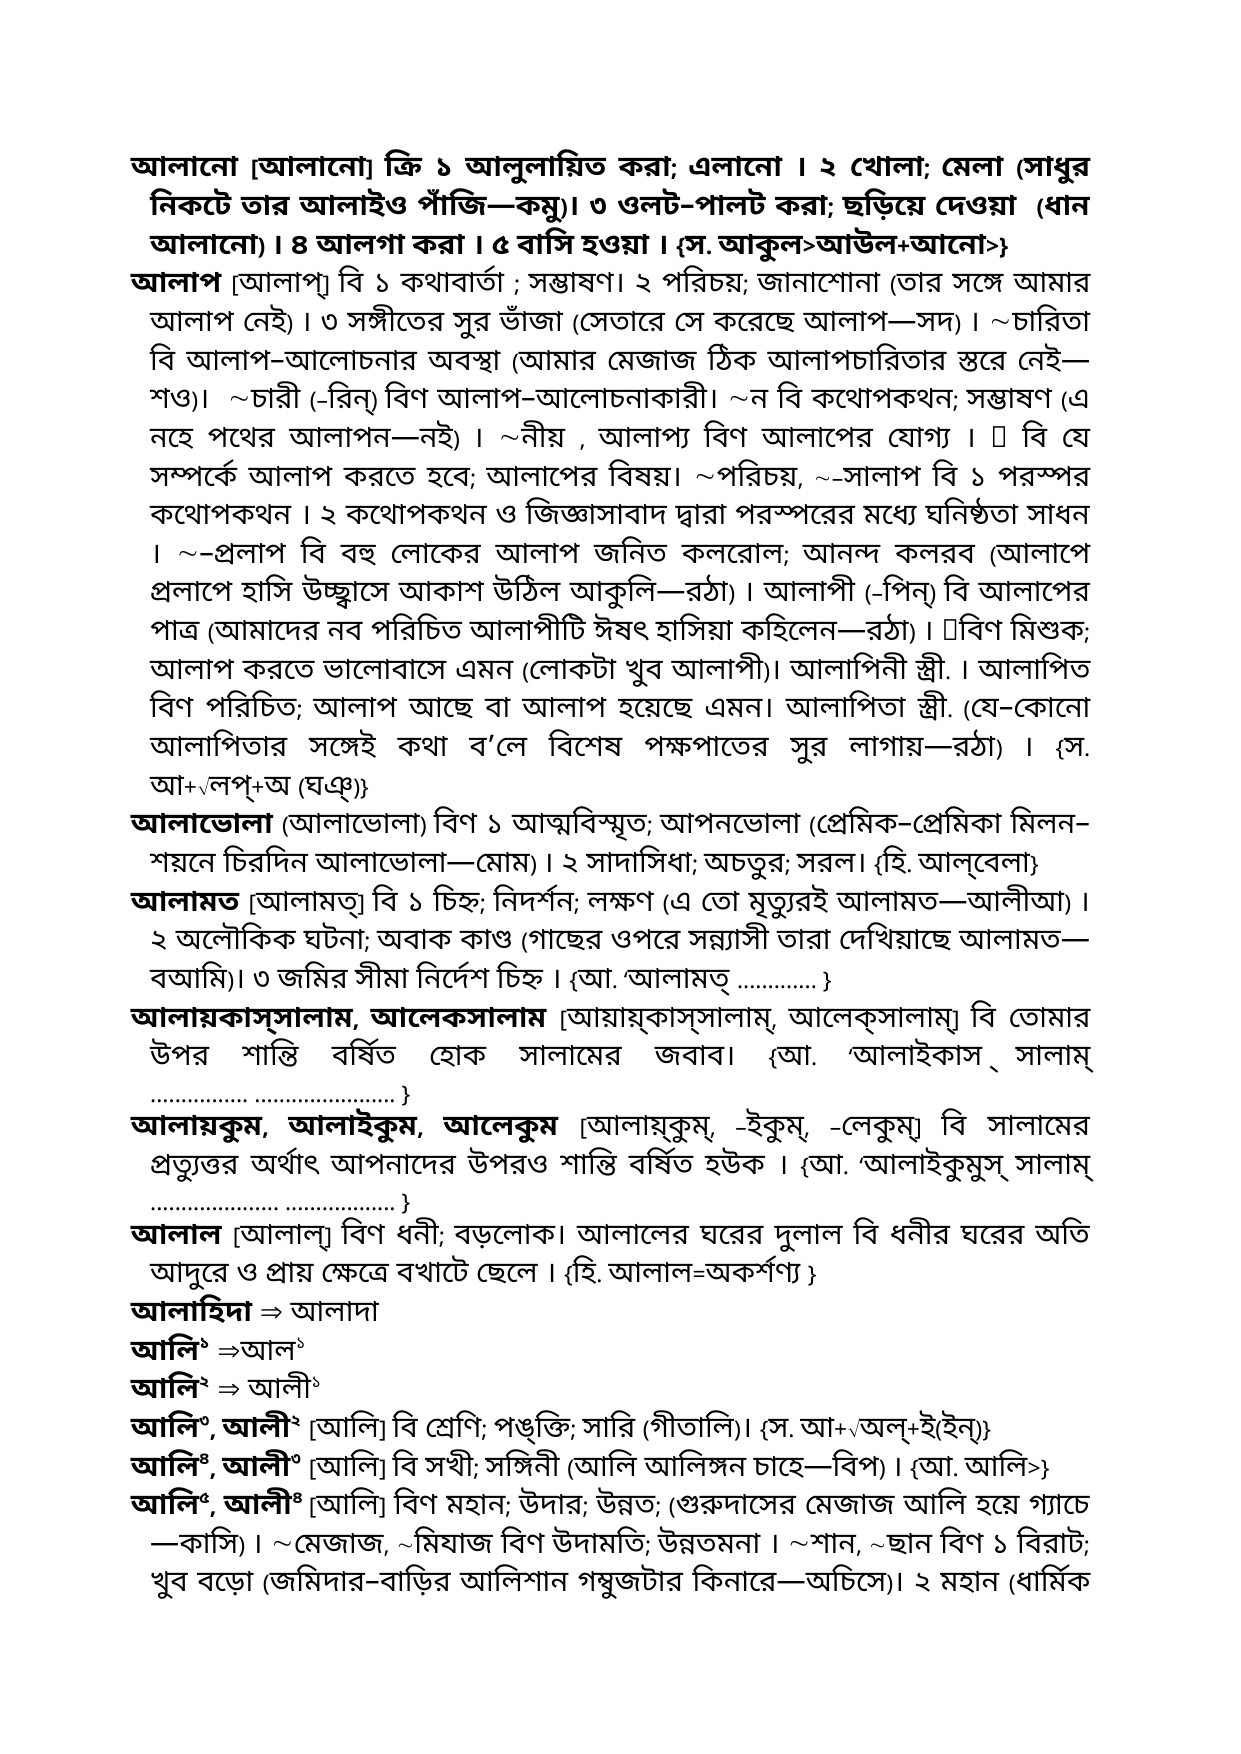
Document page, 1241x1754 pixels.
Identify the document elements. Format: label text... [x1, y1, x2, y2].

text আলাহিদা আলাদা [131, 1294, 1090, 1333]
text আলি২ আলী১ [131, 1372, 1090, 1411]
text আলানো [আলানো] ক্রি ১ আলুলায়িত করা; এলানো । ২ খোলা; মেলা (সাধুর নিকটে তার আলাইও পাঁজি—কমু)। ৩ ওলট–পালট করা; ছড়িয়ে দেওয়া (ধান আলানো) । ৪ আলগা করা । ৫ বাসি হওয়া । {স. আকুল>আউল+আনো>} [131, 150, 1090, 266]
text আলায়কুম, আলাইকুম, আলেকুম [আলায়্‌কুম্, –ইকুম্, –লেকুম্] বি সালামের প্রত্যুত্তর অর্থাৎ আপনাদের উপরও শান্তি বর্ষিত হউক । {আ. ‘আলাইকুমুস্ সালাম্ ..................... .................. } [131, 1109, 1090, 1217]
text আলামত [আলামত্] বি ১ চিহ্ন; নিদর্শন; লক্ষণ (এ তো মৃত্যুরই আলামত—আলীআ) । ২ অলৌকিক ঘটনা; অবাক কাণ্ড (গাছের ওপরে সন্ন্যাসী তারা দেখিয়াছে আলামত—বআমি)। ৩ জমির সীমা নির্দেশ চিহ্ন । {আ. ‘আলামত্ ............. } [131, 884, 1090, 1000]
text আলাপ [আলাপ্] বি ১ কথাবার্তা ; সম্ভাষণ। ২ পরিচয়; জানাশোনা (তার সঙ্গে আমার আলাপ নেই) । ৩ সঙ্গীতের সুর ভাঁজা (সেতারে সে করেছে আলাপ—সদ) । চারিতা বি আলাপ–আলোচনার অবস্থা (আমার মেজাজ ঠিক আলাপচারিতার স্তরে নেই—শও)। চারী (–রিন্) বিণ আলাপ–আলোচনাকারী। ন বি কথোপকথন; সম্ভাষণ (এ নহে পথের আলাপন—নই) । নীয় , আলাপ্য বিণ আলাপের যোগ্য । বি যে সম্পর্কে আলাপ করতে হবে; আলাপের বিষয়। পরিচয়, –সালাপ বি ১ পরস্পর কথোপকথন । ২ কথোপকথন ও জিজ্ঞাসাবাদ দ্বারা পরস্পরের মধ্যে ঘনিষ্ঠতা সাধন । –প্রলাপ বি বহু লোকের আলাপ জনিত কলরোল; আনন্দ কলরব (আলাপে প্রলাপে হাসি উচ্ছ্বাসে আকাশ উঠিল আকুলি—রঠা) । আলাপী (–পিন্) বি আলাপের পাত্র (আমাদের নব পরিচিত আলাপীটি ঈষৎ হাসিয়া কহিলেন—রঠা) । বিণ মিশুক; আলাপ করতে ভালোবাসে এমন (লোকটা খুব আলাপী)। আলাপিনী স্ত্রী. । আলাপিত বিণ পরিচিত; আলাপ আছে বা আলাপ হয়েছে এমন। আলাপিতা স্ত্রী. (যে–কোনো আলাপিতার সঙ্গেই কথা ব’লে বিশেষ পক্ষপাতের সুর লাগায়—রঠা) । {স. আ+লপ্+অ (ঘঞ্)} [131, 266, 1090, 807]
text আলাল [আলাল্] বিণ ধনী; বড়লোক। আলালের ঘরের দুলাল বি ধনীর ঘরের অতি আদুরে ও প্রায় ক্ষেত্রে বখাটে ছেলে । {হি. আলাল=অকর্শণ্য } [131, 1217, 1090, 1294]
text আলাভোলা (আলাভোলা) বিণ ১ আত্মবিস্মৃত; আপনভোলা (প্রেমিক–প্রেমিকা মিলন–শয়নে চিরদিন আলাভোলা—মোম) । ২ সাদাসিধা; অচতুর; সরল। {হি. আল্‌বেলা} [131, 807, 1090, 884]
text আলায়কাস্‌সালাম, আলেকসালাম [আয়ায়্‌কাস্‌সালাম্, আলেক্‌সালাম্] বি তোমার উপর শান্তি বর্ষিত হোক সালামের জবাব। {আ. ‘আলাইকাস্ সালাম্ ................ ....................... } [131, 1000, 1090, 1109]
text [131, 1488, 1090, 1604]
text আলি৪, আলী৩ [আলি] বি সখী; সঙ্গিনী (আলি আলিঙ্গন চাহে—বিপ) । {আ. আলি>} [131, 1449, 1090, 1488]
text আলি১ আল১ [131, 1333, 1090, 1372]
text আলি৩, আলী২ [আলি] বি শ্রেণি; পঙ্‌ক্তি; সারি (গীতালি)। {স. আ+অল্+ই(ইন্)} [131, 1411, 1090, 1449]
